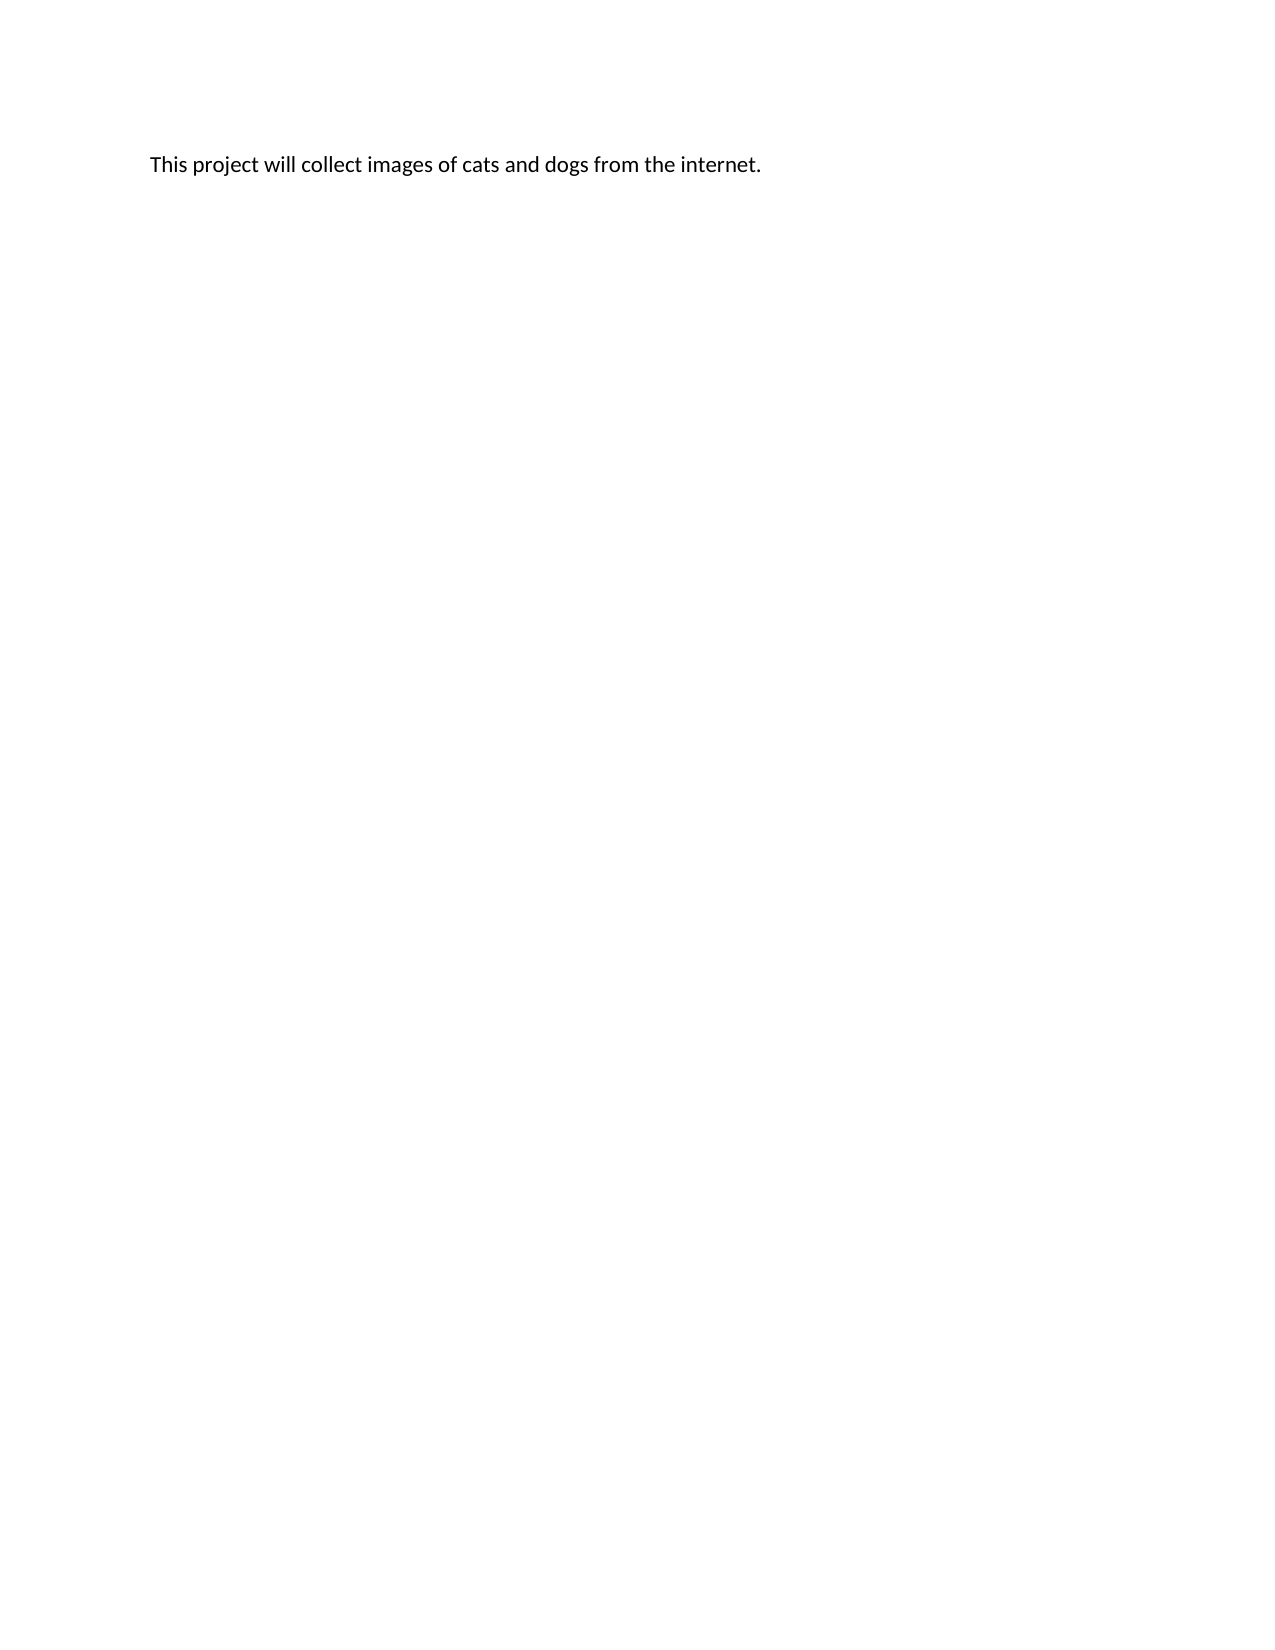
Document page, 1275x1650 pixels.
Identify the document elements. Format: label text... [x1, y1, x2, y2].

text This project will collect images of cats and dogs from the internet. [150, 150, 1125, 178]
